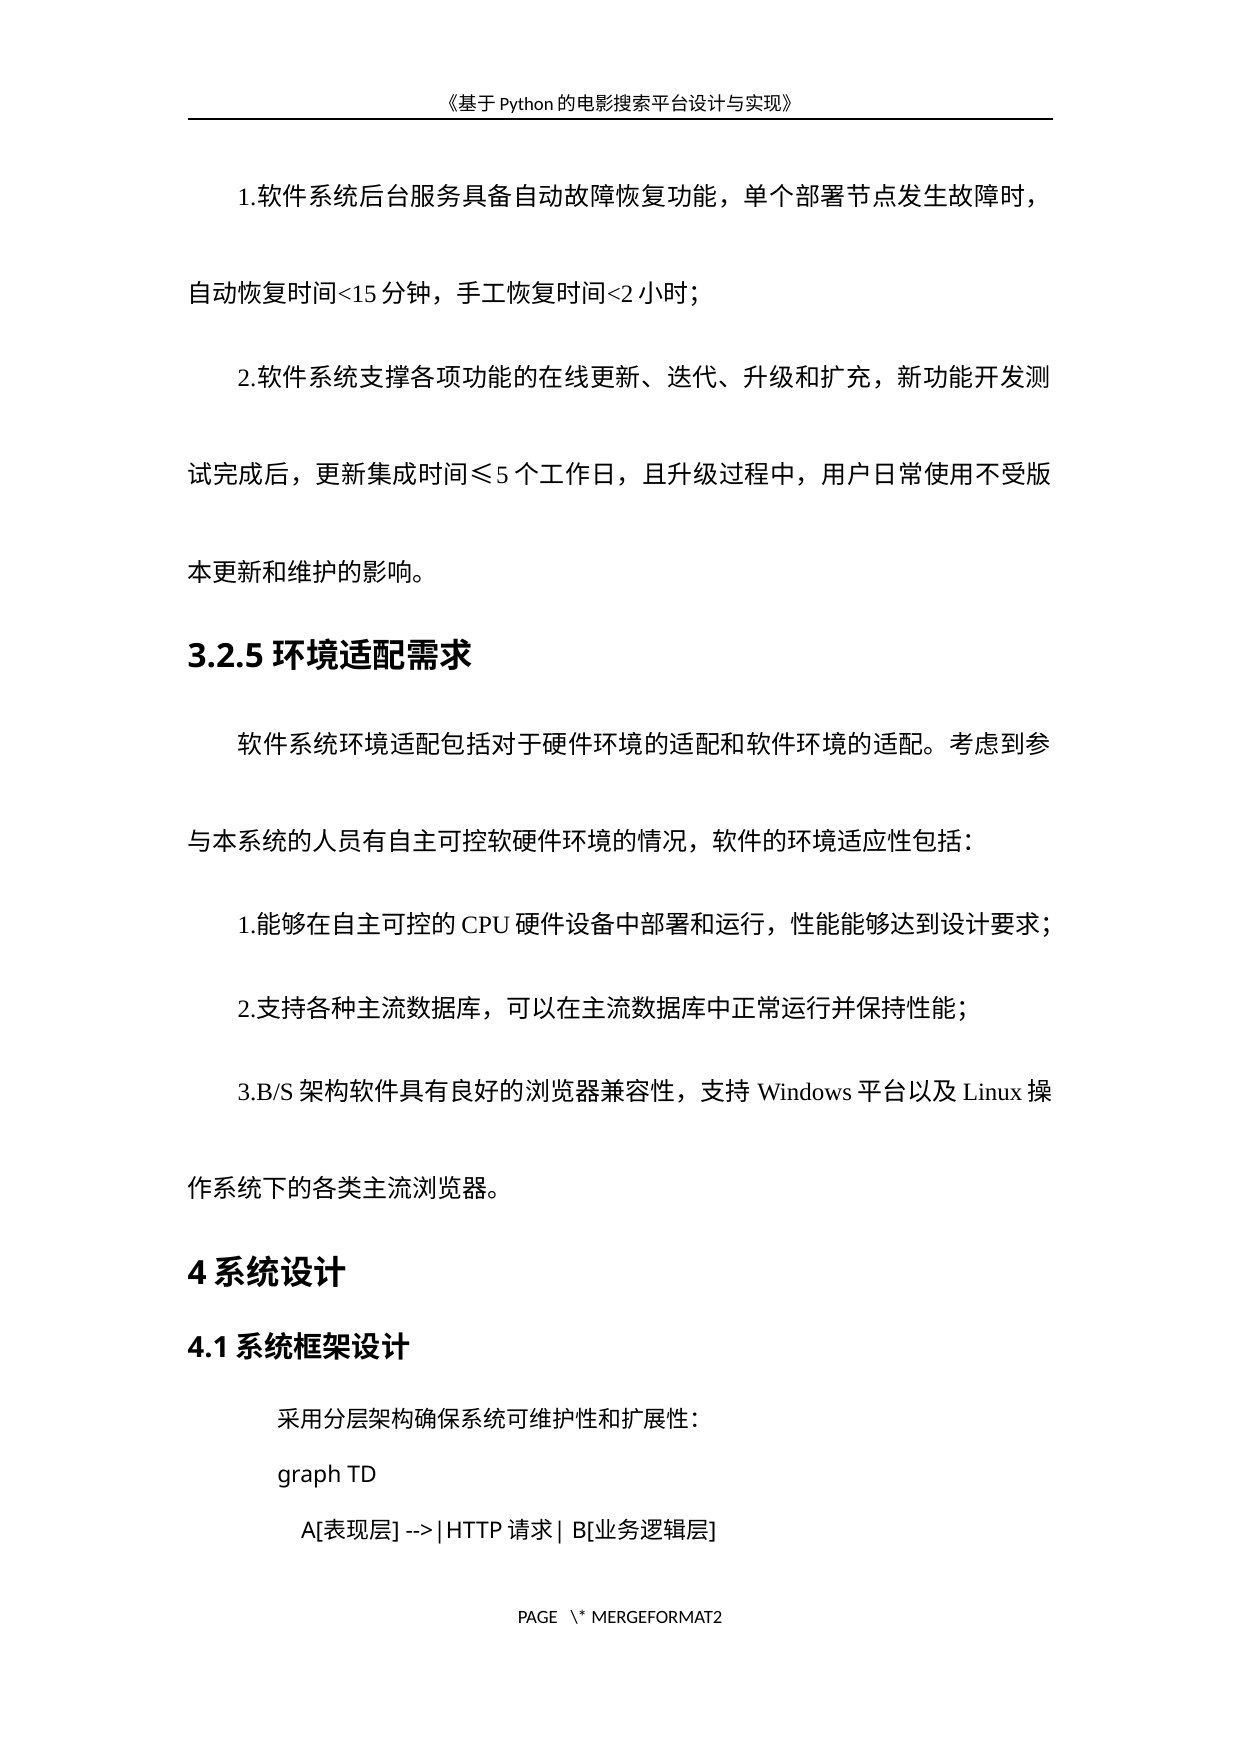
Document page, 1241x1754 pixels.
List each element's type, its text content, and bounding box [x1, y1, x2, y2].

text 2.软件系统支撑各项功能的在线更新、迭代、升级和扩充，新功能开发测试完成后，更新集成时间≤5个工作日，且升级过程中，用户日常使用不受版本更新和维护的影响。 [187, 343, 1053, 603]
text 2.支持各种主流数据库，可以在主流数据库中正常运行并保持性能； [187, 974, 1053, 1039]
text 1.能够在自主可控的CPU硬件设备中部署和运行，性能能够达到设计要求； [187, 891, 1053, 956]
list 4.1系统框架设计 [187, 1312, 1053, 1377]
text 采用分层架构确保系统可维护性和扩展性： [231, 1386, 1053, 1451]
text 3.B/S架构软件具有良好的浏览器兼容性，支持Windows平台以及Linux操作系统下的各类主流浏览器。 [187, 1057, 1053, 1219]
text 1.软件系统后台服务具备自动故障恢复功能，单个部署节点发生故障时，自动恢复时间<15分钟，手工恢复时间<2小时； [187, 162, 1053, 324]
text graph TD [231, 1457, 1053, 1489]
text 软件系统环境适配包括对于硬件环境的适配和软件环境的适配。考虑到参与本系统的人员有自主可控软硬件环境的情况，软件的环境适应性包括： [187, 710, 1053, 872]
subtitle 环境适配需求 [187, 621, 1053, 686]
text A[表现层] -->|HTTP请求| B[业务逻辑层] [231, 1496, 1053, 1561]
list 4系统设计 [187, 1237, 1053, 1302]
